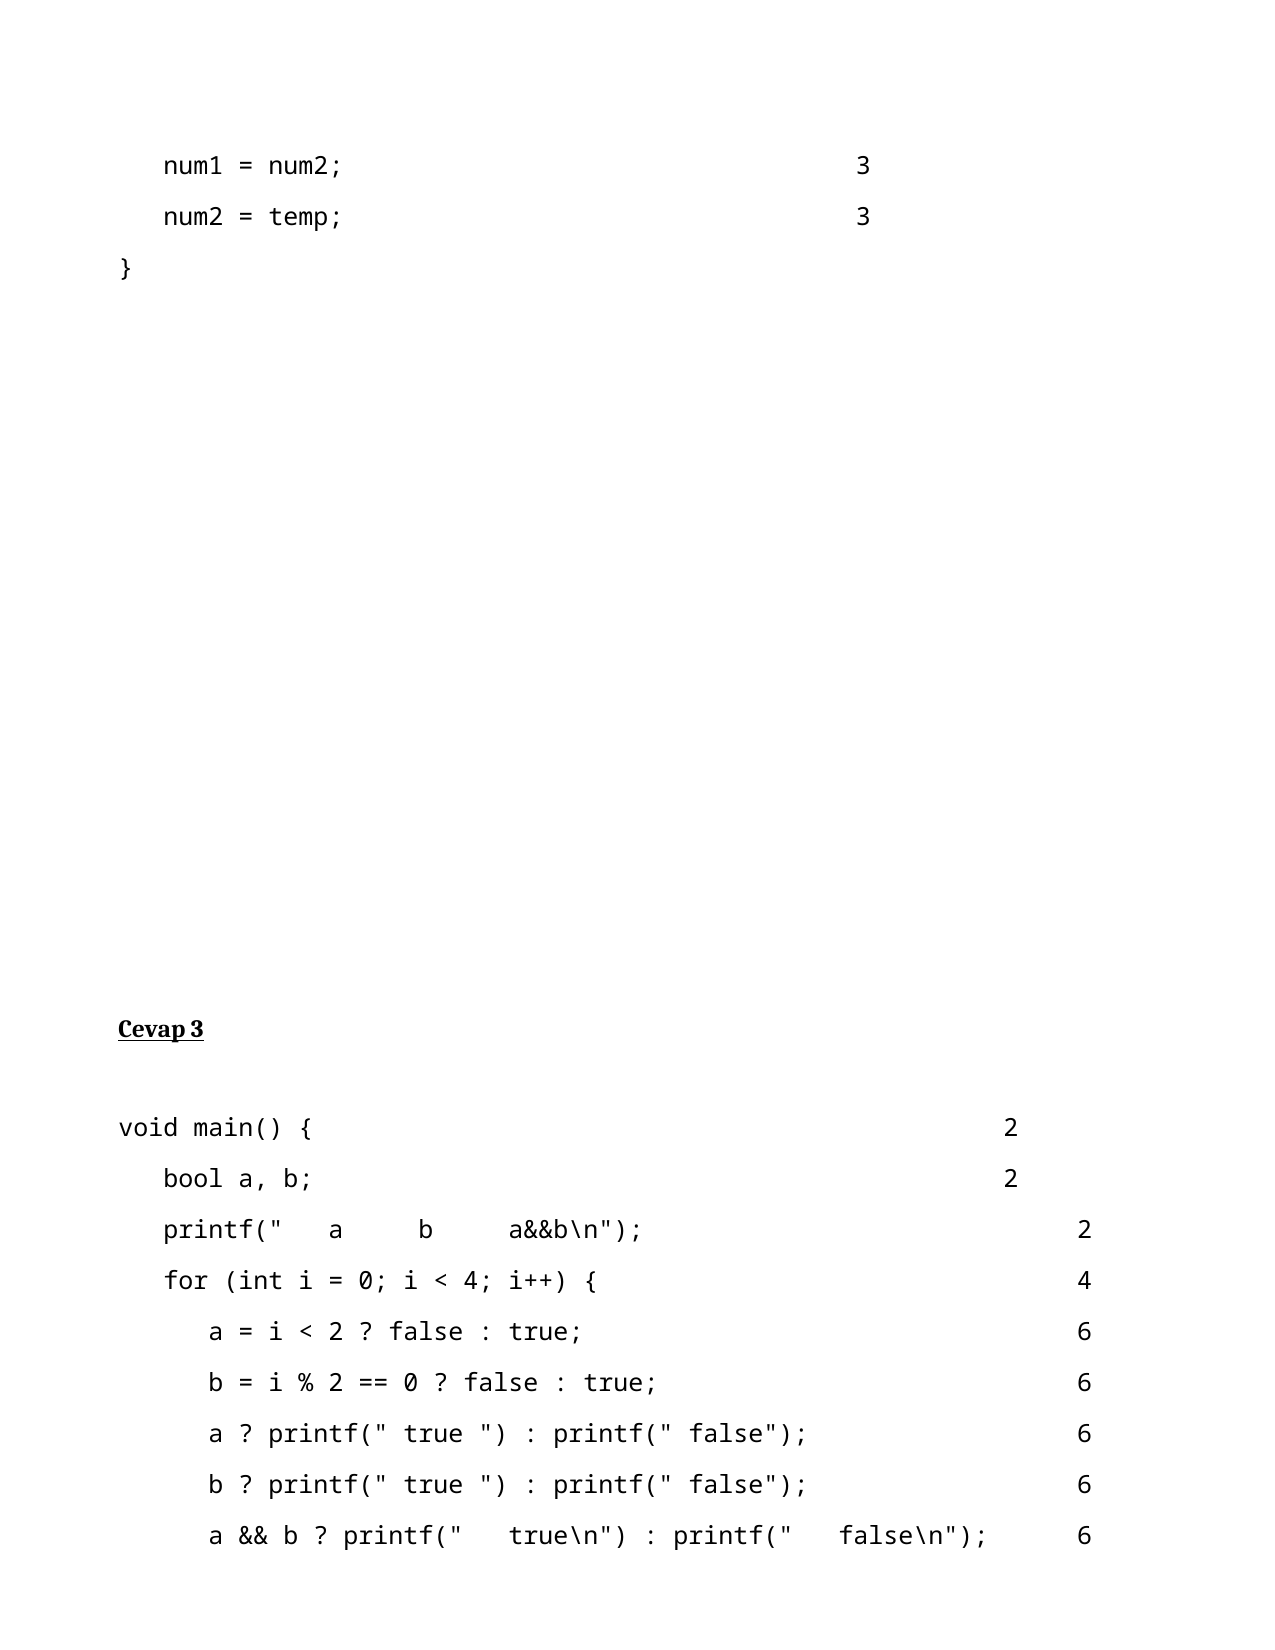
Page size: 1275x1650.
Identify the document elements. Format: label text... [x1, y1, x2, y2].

text a ? printf(" true ") : printf(" false"); 6 [118, 1416, 1157, 1450]
text a && b ? printf(" true\n") : printf(" false\n"); 6 [118, 1518, 1157, 1552]
text for (int i = 0; i < 4; i++) { 4 [118, 1263, 1157, 1297]
text a = i < 2 ? false : true; 6 [118, 1314, 1157, 1348]
text } [118, 250, 1157, 284]
text b ? printf(" true ") : printf(" false"); 6 [118, 1467, 1157, 1501]
text printf(" a b a&&b\n"); 2 [118, 1212, 1157, 1246]
text num1 = num2; 3 [118, 148, 1157, 182]
text bool a, b; 2 [118, 1161, 1157, 1195]
text Cevap 3 [118, 1015, 1157, 1044]
text b = i % 2 == 0 ? false : true; 6 [118, 1365, 1157, 1399]
text num2 = temp; 3 [118, 199, 1157, 233]
text void main() { 2 [118, 1109, 1157, 1144]
